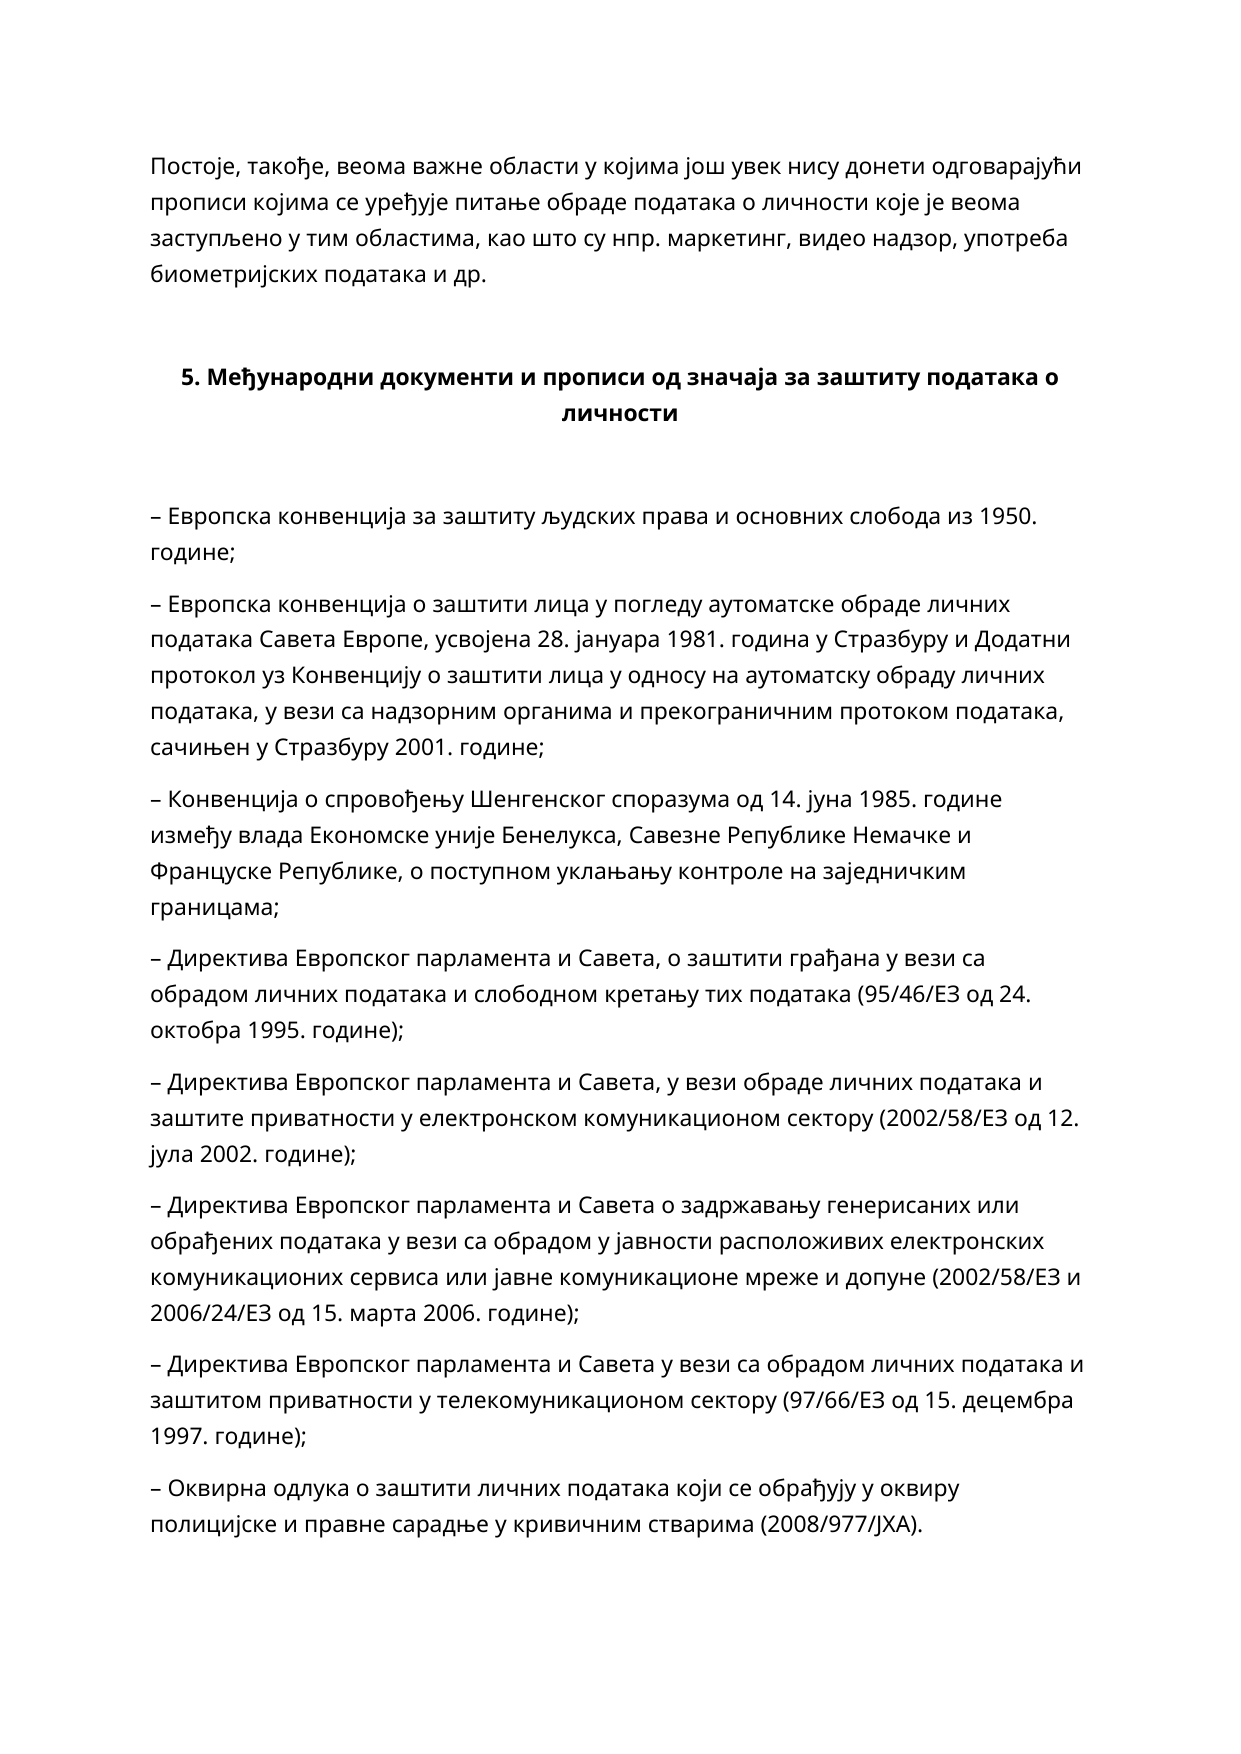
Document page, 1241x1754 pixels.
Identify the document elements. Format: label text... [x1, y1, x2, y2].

text – Европска конвенција за заштиту људских права и основних слобода из 1950. године; [150, 500, 1090, 567]
text – Директива Европског парламента и Савета, о заштити грађана у вези са обрадом личних података и слободном кретању тих података (95/46/ЕЗ од 24. октобра 1995. године); [150, 942, 1090, 1045]
text Постоје, такође, веома важне области у којима још увек нису донети одговарајући прописи којима се уређује питање обраде података о личности које је веома заступљено у тим областима, као што су нпр. маркетинг, видео надзор, употреба биометријских података и др. [150, 150, 1090, 289]
text – Европска конвенција о заштити лица у погледу аутоматске обраде личних података Савета Европе, усвојена 28. јануара 1981. година у Стразбуру и Додатни протокол уз Конвенцију о заштити лица у односу на аутоматску обраду личних података, у вези са надзорним органима и прекограничним протоком података, сачињен у Стразбуру 2001. године; [150, 587, 1090, 762]
text – Директива Европског парламента и Савета у вези са обрадом личних података и заштитом приватности у телекомуникационом сектору (97/66/ЕЗ од 15. децембра 1997. године); [150, 1348, 1090, 1452]
text 5. Међународни документи и прописи од значаја за заштиту података о личности [150, 361, 1090, 428]
text – Директива Европског парламента и Савета, у вези обраде личних података и заштите приватности у електронском комуникационом сектору (2002/58/ЕЗ од 12. јула 2002. године); [150, 1066, 1090, 1169]
text – Оквирна одлука о заштити личних података који се обрађују у оквиру полицијске и правне сарадње у кривичним стварима (2008/977/ЈХА). [150, 1472, 1090, 1539]
text – Конвенција о спровођењу Шенгенског споразума од 14. јуна 1985. године између влада Економске уније Бенелукса, Савезне Републике Немачке и Француске Републике, о поступном уклањању контроле на заједничким границама; [150, 783, 1090, 922]
text – Директива Европског парламента и Савета о задржавању генерисаних или обрађених података у вези са обрадом у јавности расположивих електронских комуникационих сервиса или јавне комуникационе мреже и допуне (2002/58/ЕЗ и 2006/24/ЕЗ од 15. марта 2006. године); [150, 1189, 1090, 1328]
